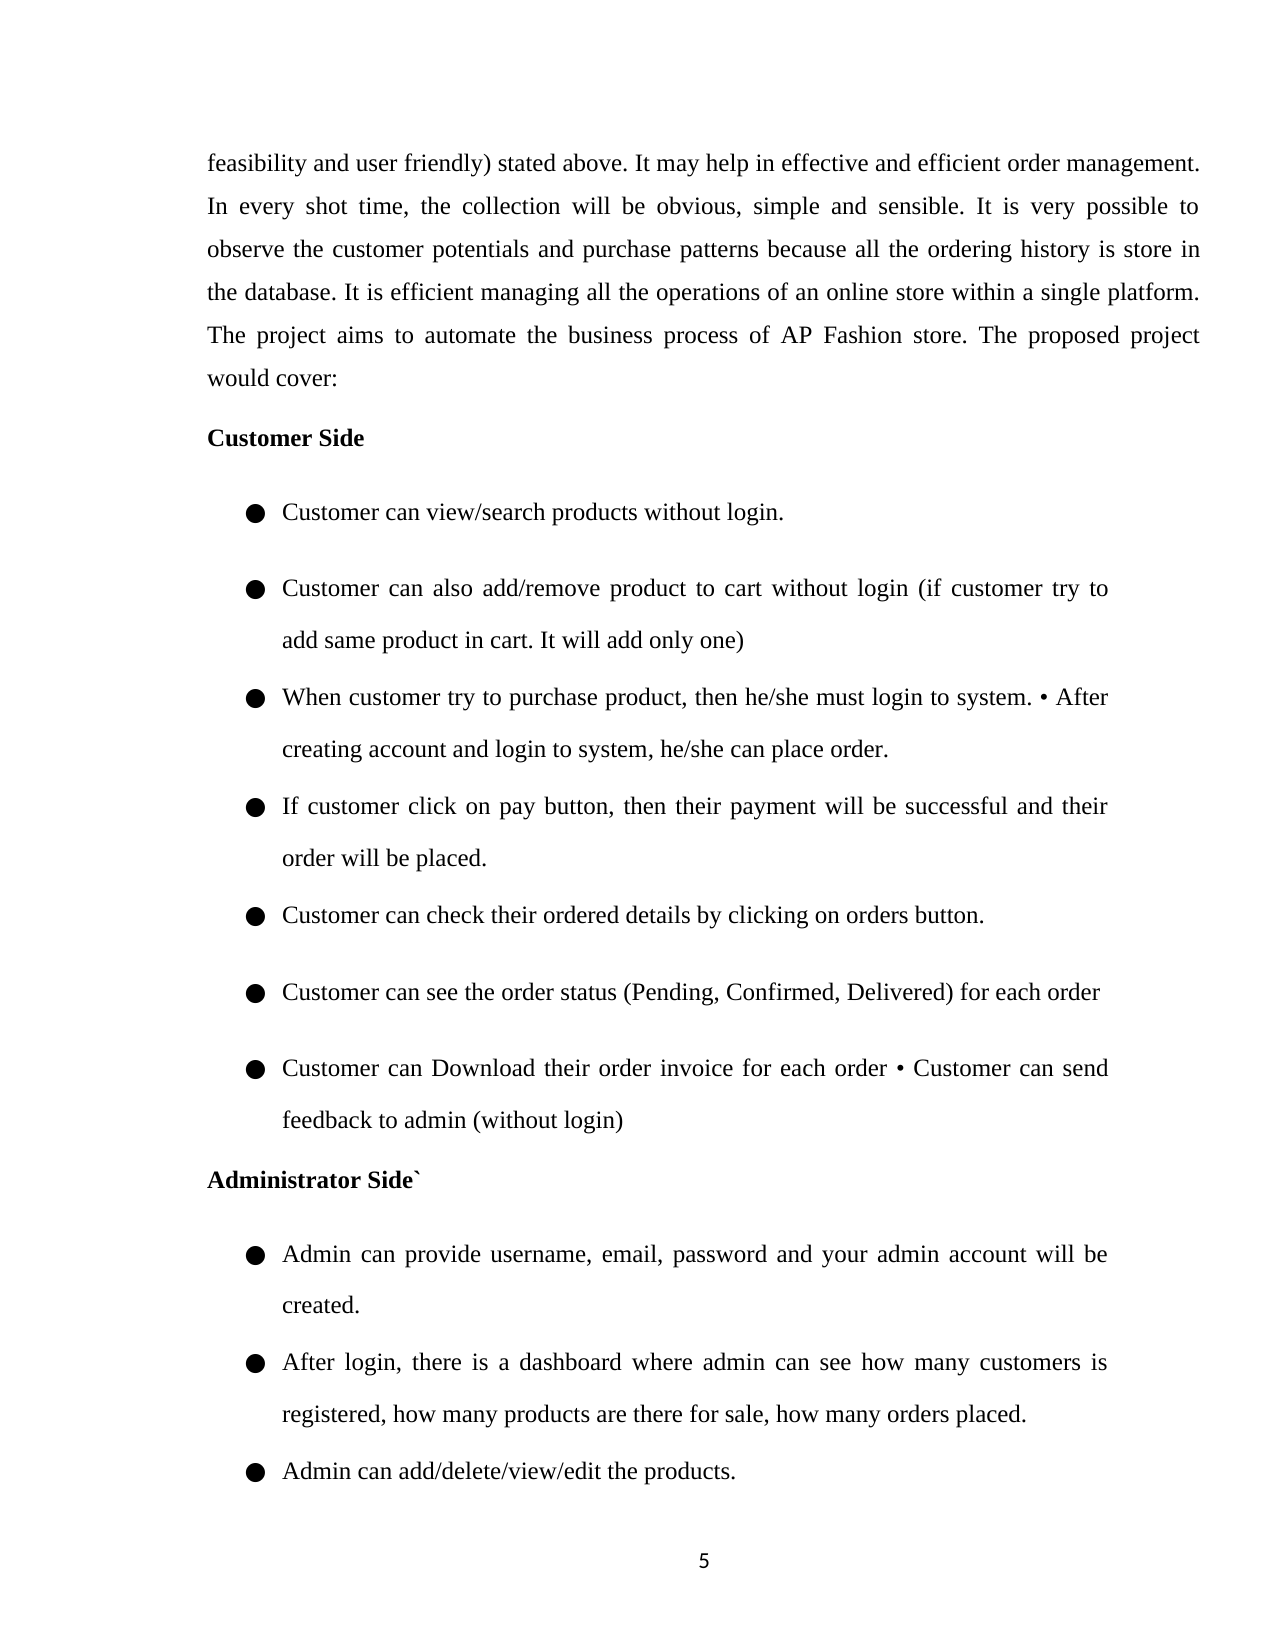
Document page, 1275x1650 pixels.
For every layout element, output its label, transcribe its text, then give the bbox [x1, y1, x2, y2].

list Admin can provide username, email, password and your admin account will be created. [244, 1225, 1109, 1319]
list Customer can Download their order invoice for each order • Customer can send feedback to admin (without login) [244, 1040, 1109, 1134]
list After login, there is a dashboard where admin can see how many customers is registered, how many products are there for sale, how many orders placed. [244, 1334, 1109, 1428]
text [207, 148, 1201, 392]
list Customer can check their ordered details by clicking on orders button. [244, 886, 1109, 937]
list Customer can view/search products without login. [244, 483, 1109, 534]
list Admin can add/delete/view/edit the products. [244, 1442, 1109, 1494]
list Customer can also add/remove product to cart without login (if customer try to add same product in cart. It will add only one) [244, 560, 1109, 654]
list When customer try to purchase product, then he/she must login to system. • After creating account and login to system, he/she can place order. [244, 668, 1109, 763]
list If customer click on pay button, then their payment will be successful and their order will be placed. [244, 777, 1109, 872]
text Administrator Side` [207, 1165, 1201, 1194]
text Customer Side [207, 423, 1201, 452]
list Customer can see the order status (Pending, Confirmed, Delivered) for each order [244, 963, 1109, 1014]
